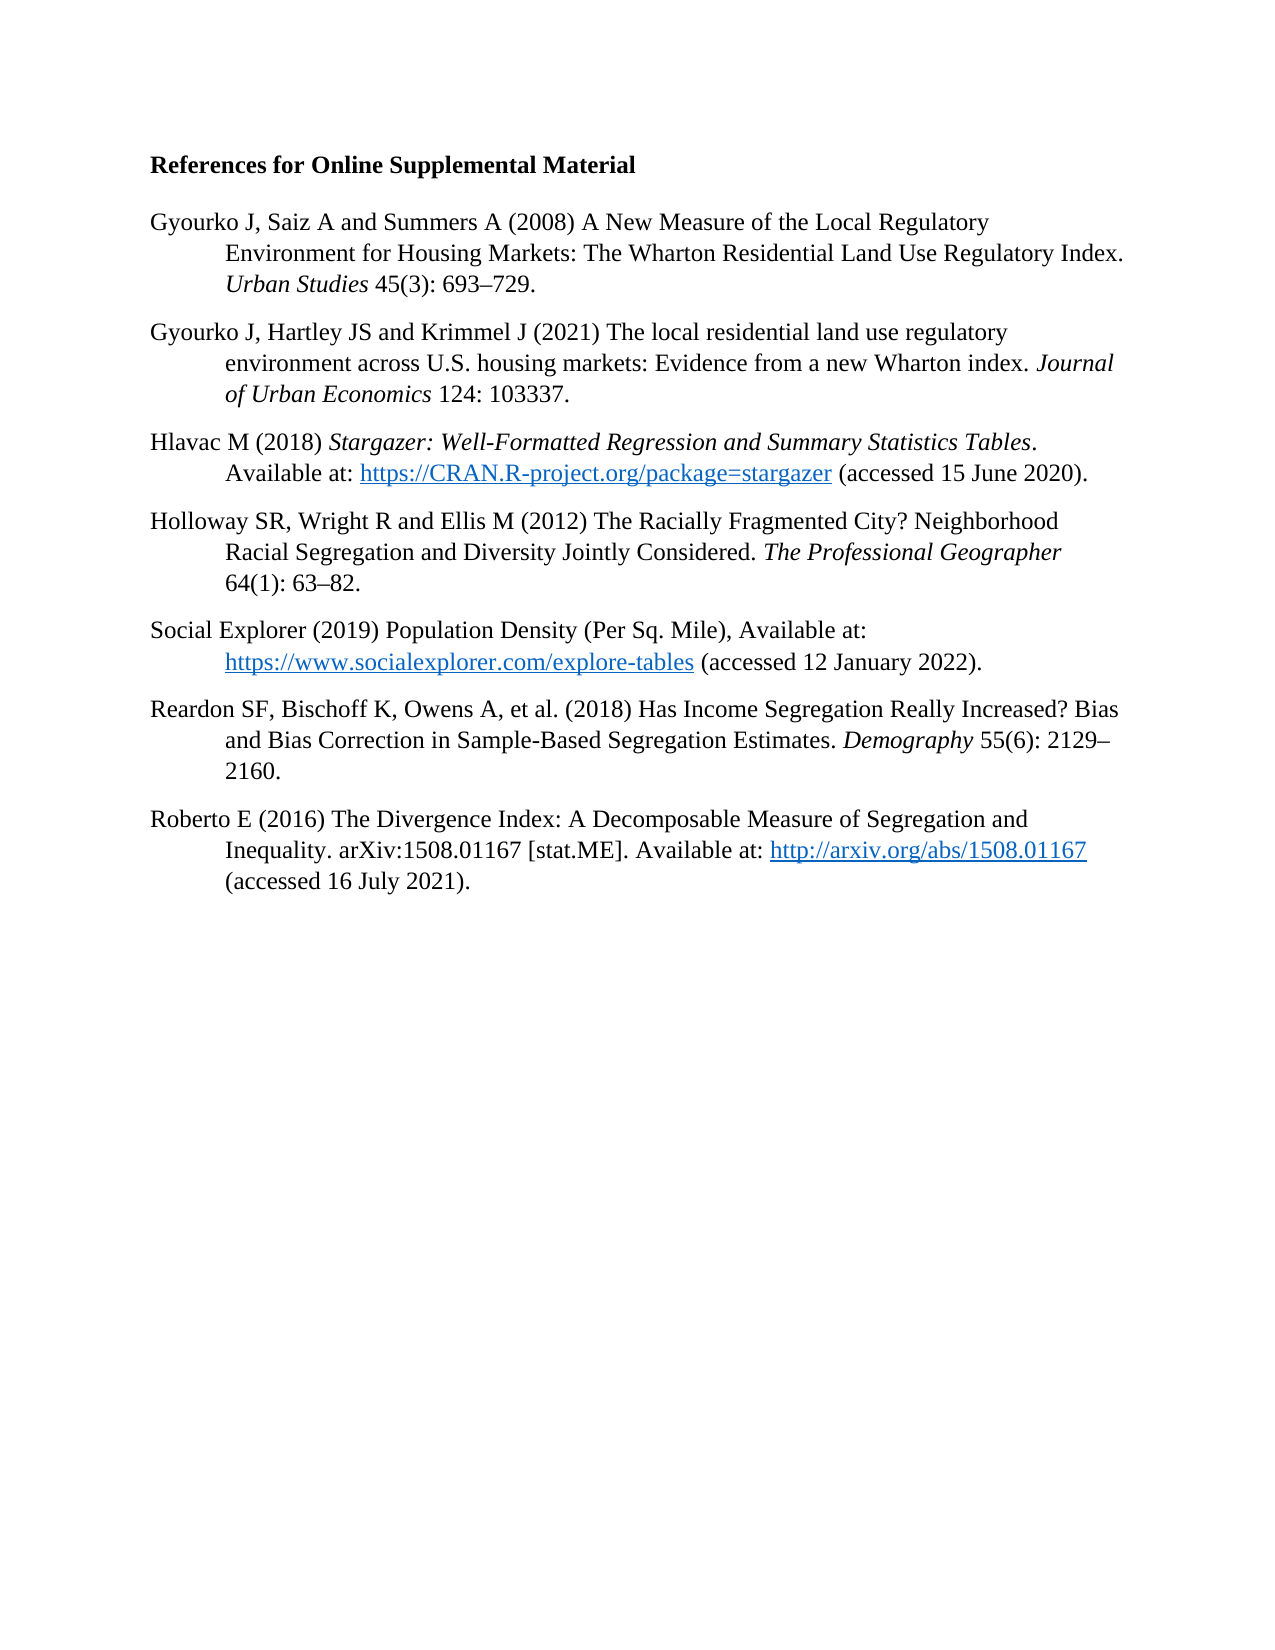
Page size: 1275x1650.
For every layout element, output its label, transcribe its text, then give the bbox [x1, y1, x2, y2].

text Hlavac M (2018) Stargazer: Well-Formatted Regression and Summary Statistics Tables. Available at: https://CRAN.R-project.org/package=stargazer (accessed 15 June 2020). [150, 427, 1125, 487]
text References for Online Supplemental Material [150, 150, 1125, 179]
text Reardon SF, Bischoff K, Owens A, et al. (2018) Has Income Segregation Really Increased? Bias and Bias Correction in Sample-Based Segregation Estimates. Demography 55(6): 2129–2160. [150, 694, 1125, 785]
text Social Explorer (2019) Population Density (Per Sq. Mile), Available at: https://www.socialexplorer.com/explore-tables (accessed 12 January 2022). [150, 616, 1125, 675]
text Roberto E (2016) The Divergence Index: A Decomposable Measure of Segregation and Inequality. arXiv:1508.01167 [stat.ME]. Available at: http://arxiv.org/abs/1508.01167 (accessed 16 July 2021). [150, 804, 1125, 895]
text Gyourko J, Saiz A and Summers A (2008) A New Measure of the Local Regulatory Environment for Housing Markets: The Wharton Residential Land Use Regulatory Index. Urban Studies 45(3): 693–729. [150, 207, 1125, 298]
text Holloway SR, Wright R and Ellis M (2012) The Racially Fragmented City? Neighborhood Racial Segregation and Diversity Jointly Considered. The Professional Geographer 64(1): 63–82. [150, 506, 1125, 597]
text Gyourko J, Hartley JS and Krimmel J (2021) The local residential land use regulatory environment across U.S. housing markets: Evidence from a new Wharton index. Journal of Urban Economics 124: 103337. [150, 317, 1125, 408]
